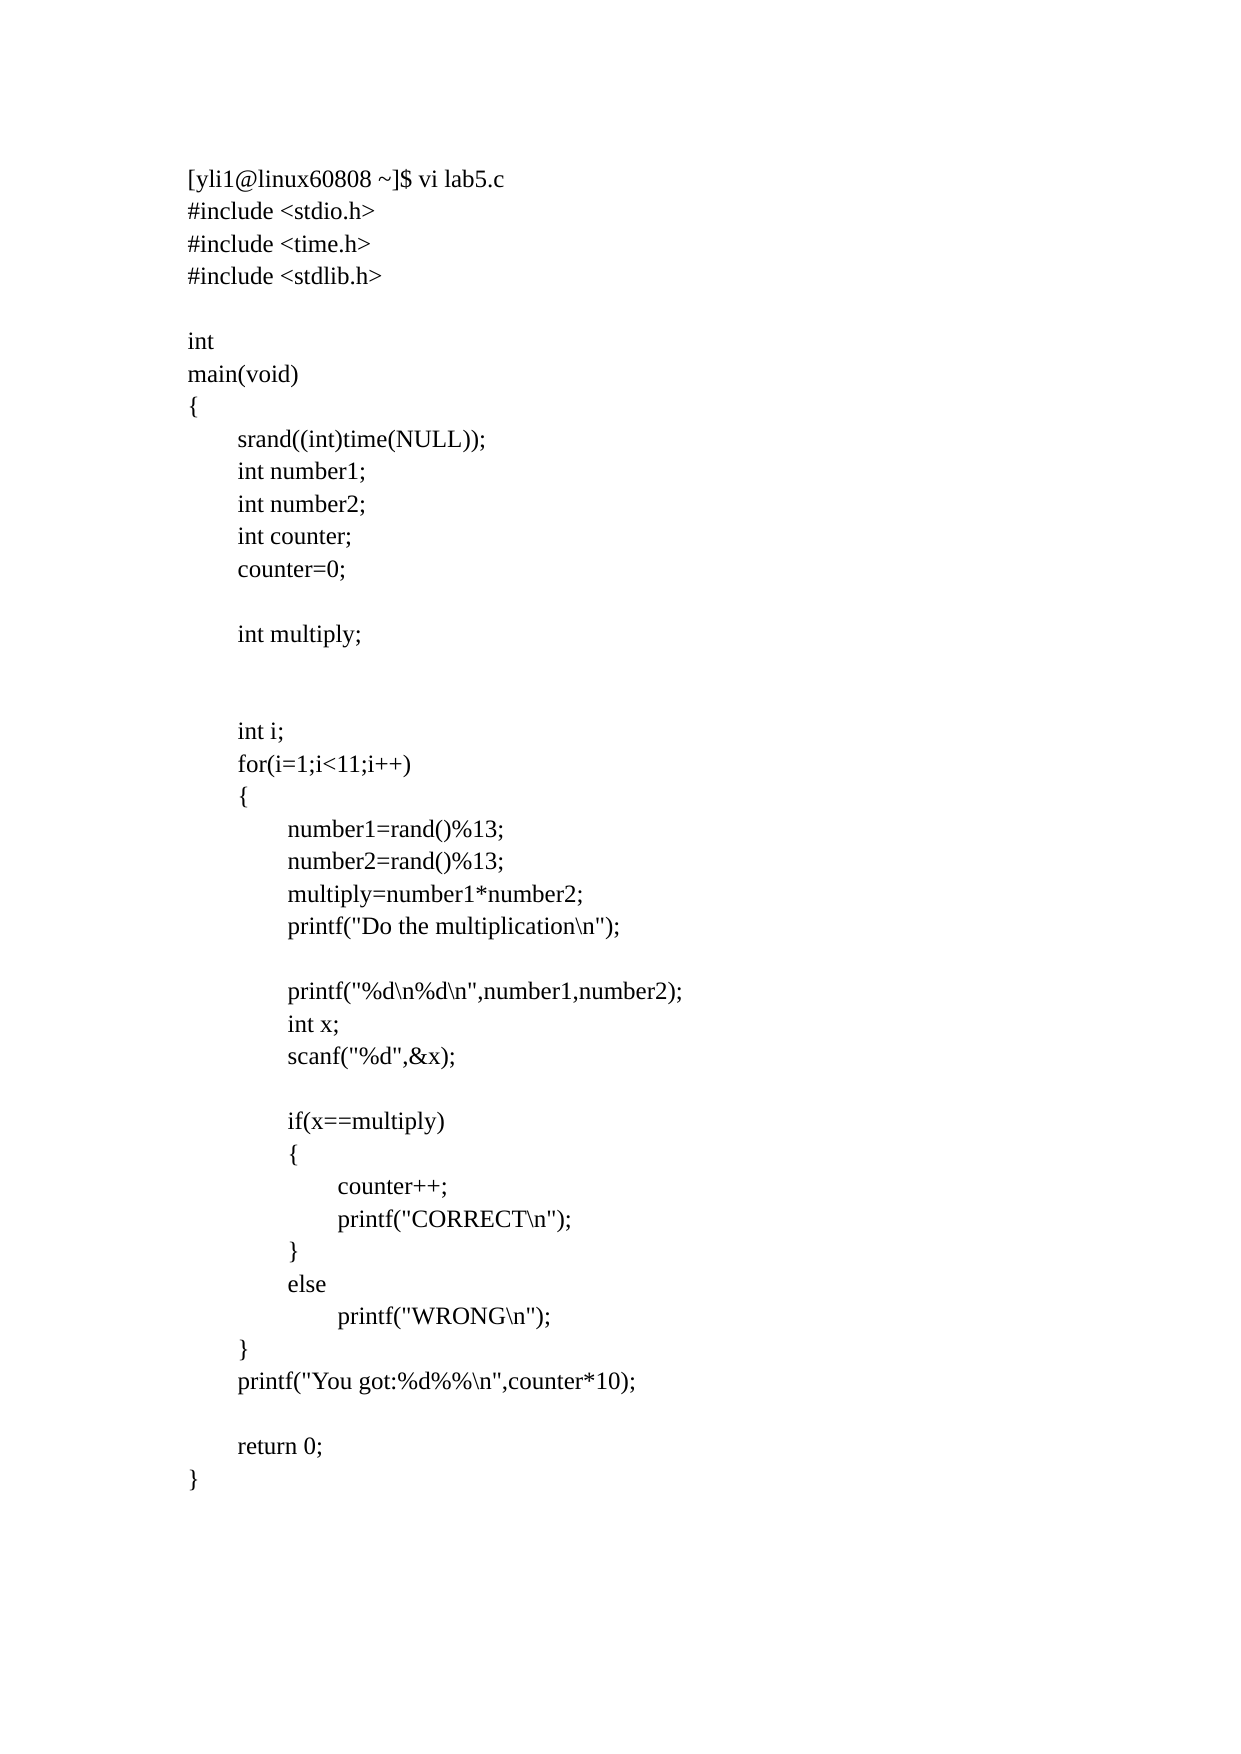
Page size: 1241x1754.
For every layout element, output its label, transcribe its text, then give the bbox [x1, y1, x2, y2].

text counter=0; [187, 552, 1053, 584]
text printf("%d\n%d\n",number1,number2); [187, 974, 1053, 1007]
text { [187, 1137, 1053, 1169]
text if(x==multiply) [187, 1104, 1053, 1137]
text int number2; [187, 487, 1053, 519]
text printf("WRONG\n"); [187, 1299, 1053, 1332]
text number1=rand()%13; [187, 812, 1053, 844]
text printf("Do the multiplication\n"); [187, 909, 1053, 942]
text int multiply; [187, 617, 1053, 649]
text counter++; [187, 1169, 1053, 1202]
text int counter; [187, 519, 1053, 552]
text int [187, 324, 1053, 357]
text number2=rand()%13; [187, 844, 1053, 877]
text printf("You got:%d%%\n",counter*10); [187, 1364, 1053, 1397]
text #include <stdlib.h> [187, 259, 1053, 292]
text for(i=1;i<11;i++) [187, 747, 1053, 779]
text int i; [187, 714, 1053, 747]
text #include <stdio.h> [187, 194, 1053, 227]
text { [187, 389, 1053, 422]
text main(void) [187, 357, 1053, 389]
text [yli1@linux60808 ~]$ vi lab5.c [187, 162, 1053, 194]
text } [187, 1234, 1053, 1267]
text #include <time.h> [187, 227, 1053, 259]
text printf("CORRECT\n"); [187, 1202, 1053, 1234]
text multiply=number1*number2; [187, 877, 1053, 909]
text srand((int)time(NULL)); [187, 422, 1053, 454]
text else [187, 1267, 1053, 1299]
text return 0; [187, 1429, 1053, 1462]
text int x; [187, 1007, 1053, 1039]
text scanf("%d",&x); [187, 1039, 1053, 1072]
text } [187, 1462, 1053, 1494]
text { [187, 779, 1053, 812]
text int number1; [187, 454, 1053, 487]
text } [187, 1332, 1053, 1364]
